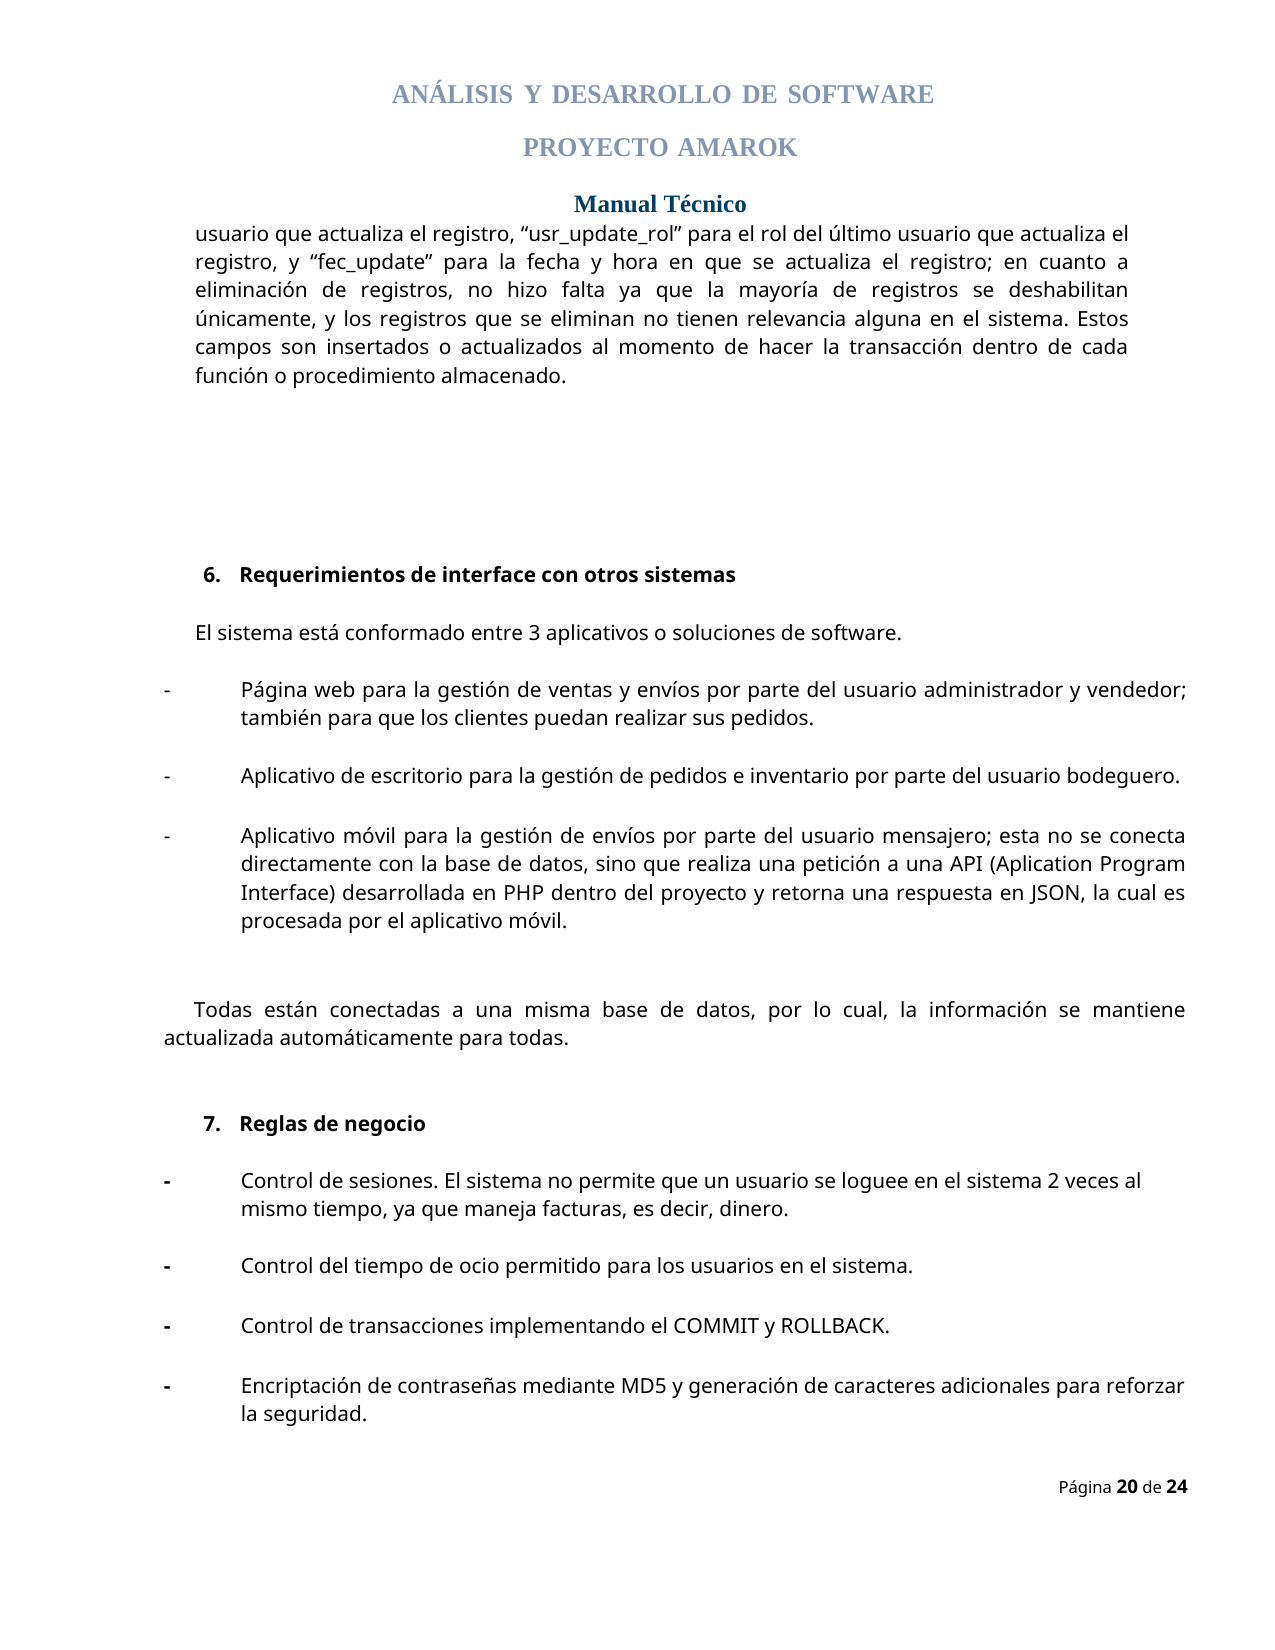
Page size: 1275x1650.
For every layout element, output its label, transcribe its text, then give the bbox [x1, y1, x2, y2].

list Encriptación de contraseñas mediante MD5 y generación de caracteres adicionales para reforzar la seguridad. [163, 1371, 1187, 1428]
list Aplicativo móvil para la gestión de envíos por parte del usuario mensajero; esta no se conecta directamente con la base de datos, sino que realiza una petición a una API (Aplication Program Interface) desarrollada en PHP dentro del proyecto y retorna una respuesta en JSON, la cual es procesada por el aplicativo móvil. [163, 821, 1187, 934]
text Todas están conectadas a una misma base de datos, por lo cual, la información se mantiene actualizada automáticamente para todas. [163, 995, 1187, 1052]
list Página web para la gestión de ventas y envíos por parte del usuario administrador y vendedor; también para que los clientes puedan realizar sus pedidos. [163, 675, 1187, 732]
list Control de transacciones implementando el COMMIT y ROLLBACK. [163, 1311, 1187, 1340]
list Control de sesiones. El sistema no permite que un usuario se loguee en el sistema 2 veces al mismo tiempo, ya que maneja facturas, es decir, dinero. [163, 1166, 1187, 1223]
list Control del tiempo de ocio permitido para los usuarios en el sistema. [163, 1252, 1187, 1280]
list Reglas de negocio [203, 1109, 1187, 1137]
list Aplicativo de escritorio para la gestión de pedidos e inventario por parte del usuario bodeguero. [163, 761, 1187, 789]
text El sistema está conformado entre 3 aplicativos o soluciones de software. [195, 618, 1187, 646]
list Requerimientos de interface con otros sistemas [203, 561, 1187, 589]
